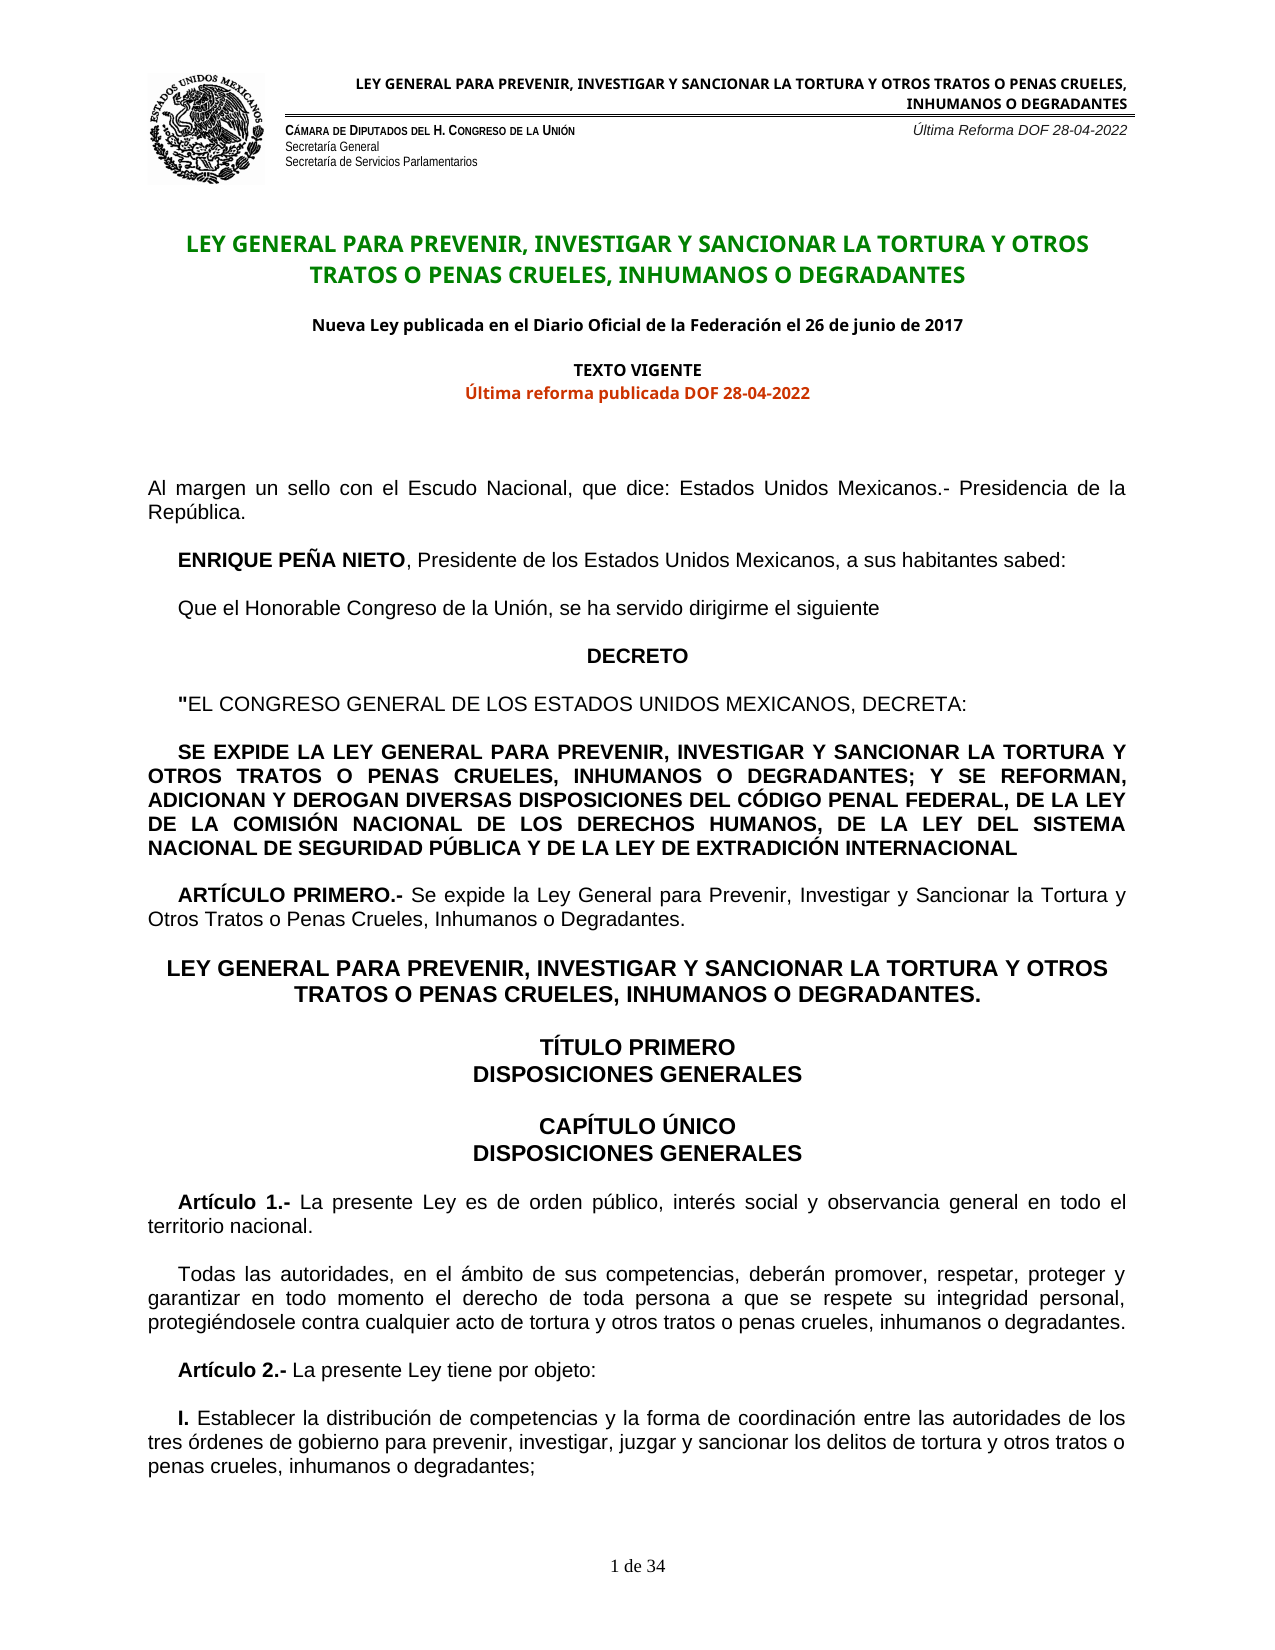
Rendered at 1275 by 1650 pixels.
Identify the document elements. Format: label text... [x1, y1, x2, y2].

text Al margen un sello con el Escudo Nacional, que dice: Estados Unidos Mexicanos.- Presidencia de la República. [148, 476, 1127, 524]
text TEXTO VIGENTE [148, 359, 1127, 381]
text TÍTULO PRIMERO [148, 1034, 1127, 1061]
text Artículo 2.- La presente Ley tiene por objeto: [148, 1358, 1127, 1382]
text Todas las autoridades, en el ámbito de sus competencias, deberán promover, respetar, proteger y garantizar en todo momento el derecho de toda persona a que se respete su integridad personal, protegiéndosele contra cualquier acto de tortura y otros tratos o penas crueles, inhumanos o degradantes. [148, 1262, 1127, 1334]
text LEY GENERAL PARA PREVENIR, INVESTIGAR Y SANCIONAR LA TORTURA Y OTROS TRATOS O PENAS CRUELES, INHUMANOS O DEGRADANTES. [148, 955, 1127, 1008]
text Nueva Ley publicada en el Diario Oficial de la Federación el 26 de junio de 2017 [148, 313, 1127, 336]
text ENRIQUE PEÑA NIETO, Presidente de los Estados Unidos Mexicanos, a sus habitantes sabed: [148, 548, 1127, 572]
text SE EXPIDE LA LEY GENERAL PARA PREVENIR, INVESTIGAR Y SANCIONAR LA TORTURA Y OTROS TRATOS O PENAS CRUELES, INHUMANOS O DEGRADANTES; Y SE REFORMAN, ADICIONAN Y DEROGAN DIVERSAS DISPOSICIONES DEL CÓDIGO PENAL FEDERAL, DE LA LEY DE LA COMISIÓN NACIONAL DE LOS DERECHOS HUMANOS, DE LA LEY DEL SISTEMA NACIONAL DE SEGURIDAD PÚBLICA Y DE LA LEY DE EXTRADICIÓN INTERNACIONAL [148, 739, 1127, 859]
text CAPÍTULO ÚNICO [148, 1113, 1127, 1139]
text LEY GENERAL PARA PREVENIR, INVESTIGAR Y SANCIONAR LA TORTURA Y OTROS TRATOS O PENAS CRUELES, INHUMANOS O DEGRADANTES [148, 228, 1127, 291]
text DECRETO [148, 644, 1127, 668]
text Que el Honorable Congreso de la Unión, se ha servido dirigirme el siguiente [148, 596, 1127, 620]
text DISPOSICIONES GENERALES [148, 1061, 1127, 1087]
text ARTÍCULO PRIMERO.- Se expide la Ley General para Prevenir, Investigar y Sancionar la Tortura y Otros Tratos o Penas Crueles, Inhumanos o Degradantes. [148, 883, 1127, 931]
text I. Establecer la distribución de competencias y la forma de coordinación entre las autoridades de los tres órdenes de gobierno para prevenir, investigar, juzgar y sancionar los delitos de tortura y otros tratos o penas crueles, inhumanos o degradantes; [148, 1406, 1127, 1477]
text DISPOSICIONES GENERALES [148, 1139, 1127, 1166]
text Última reforma publicada DOF 28-04-2022 [148, 381, 1127, 404]
text "EL CONGRESO GENERAL DE LOS ESTADOS UNIDOS MEXICANOS, DECRETA: [148, 692, 1127, 716]
text Artículo 1.- La presente Ley es de orden público, interés social y observancia general en todo el territorio nacional. [148, 1190, 1127, 1238]
